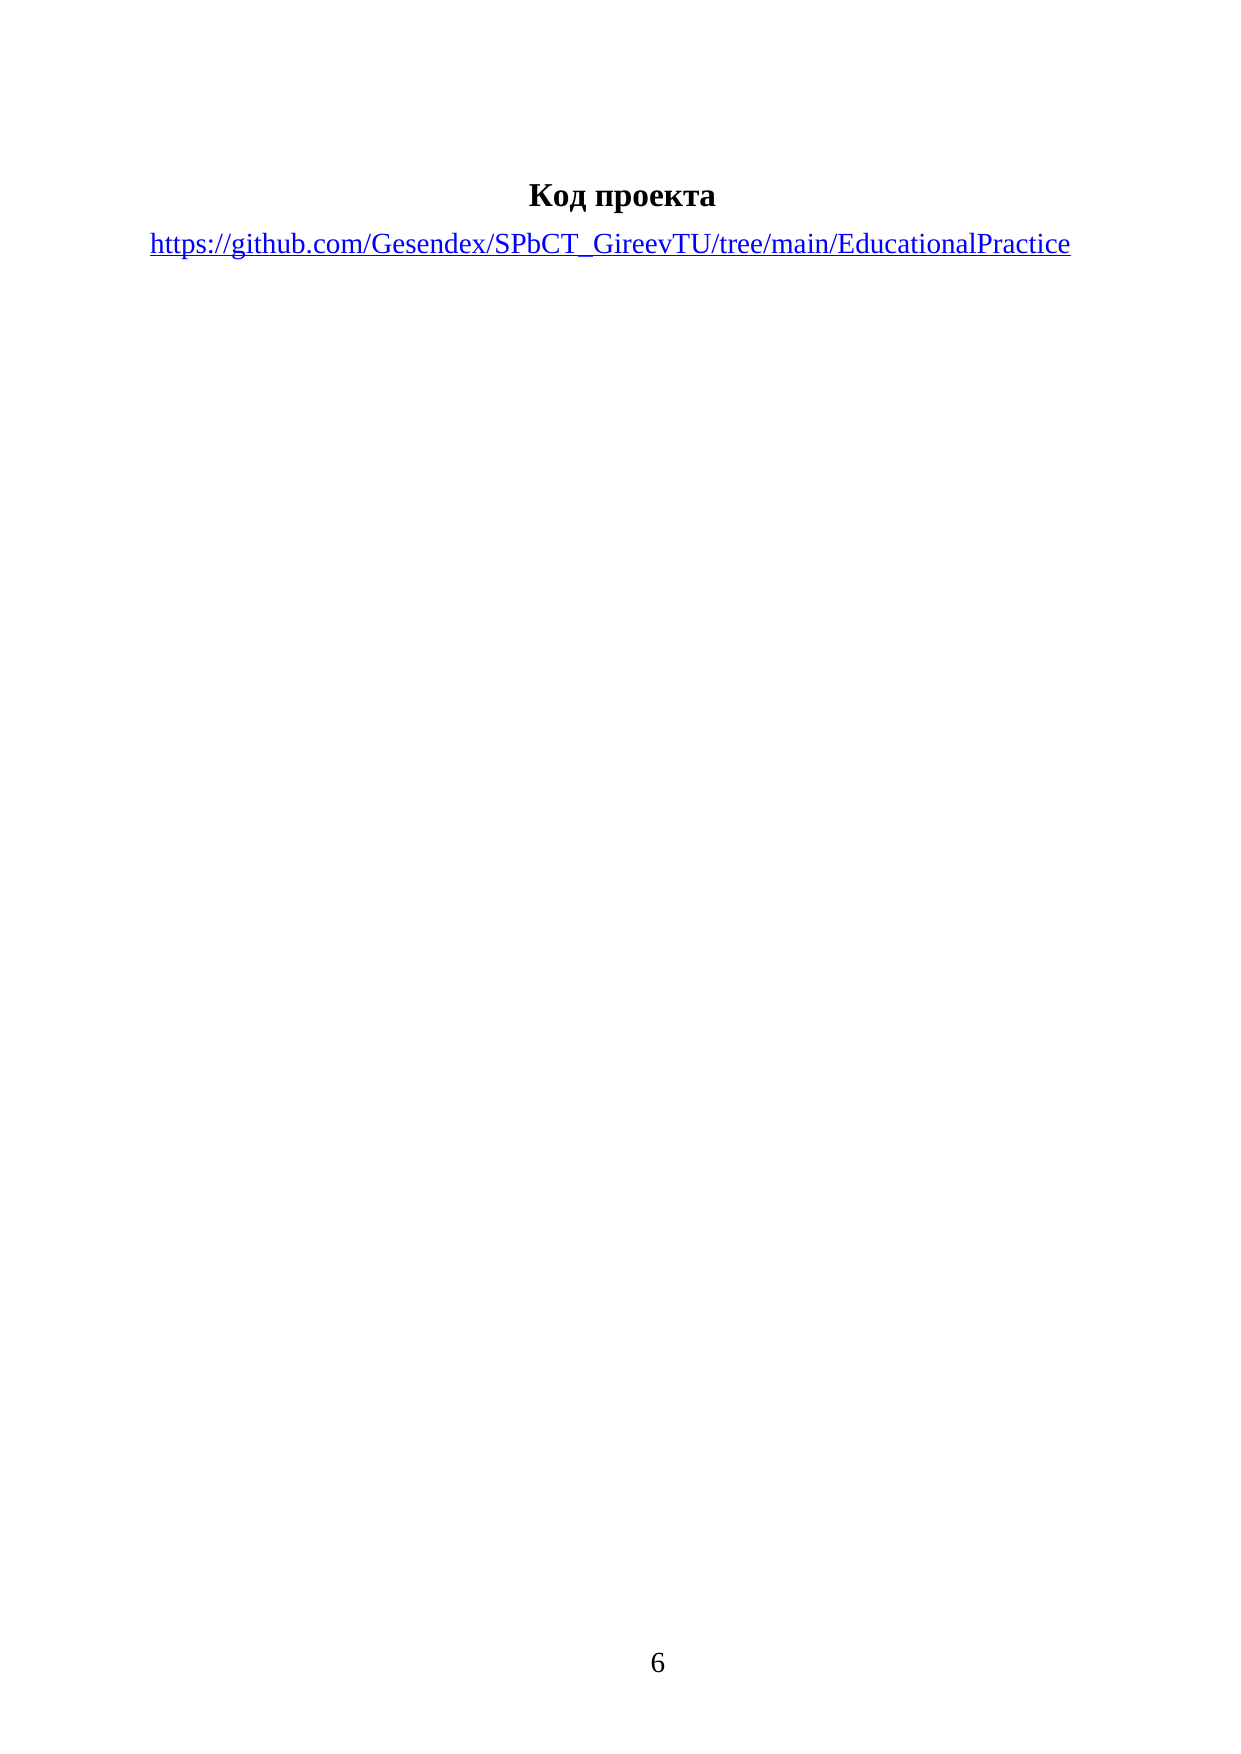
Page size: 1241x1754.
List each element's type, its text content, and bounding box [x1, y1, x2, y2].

text https://github.com/Gesendex/SPbCT_GireevTU/tree/main/EducationalPractice [150, 226, 1090, 259]
subtitle Код проекта [150, 175, 1094, 213]
